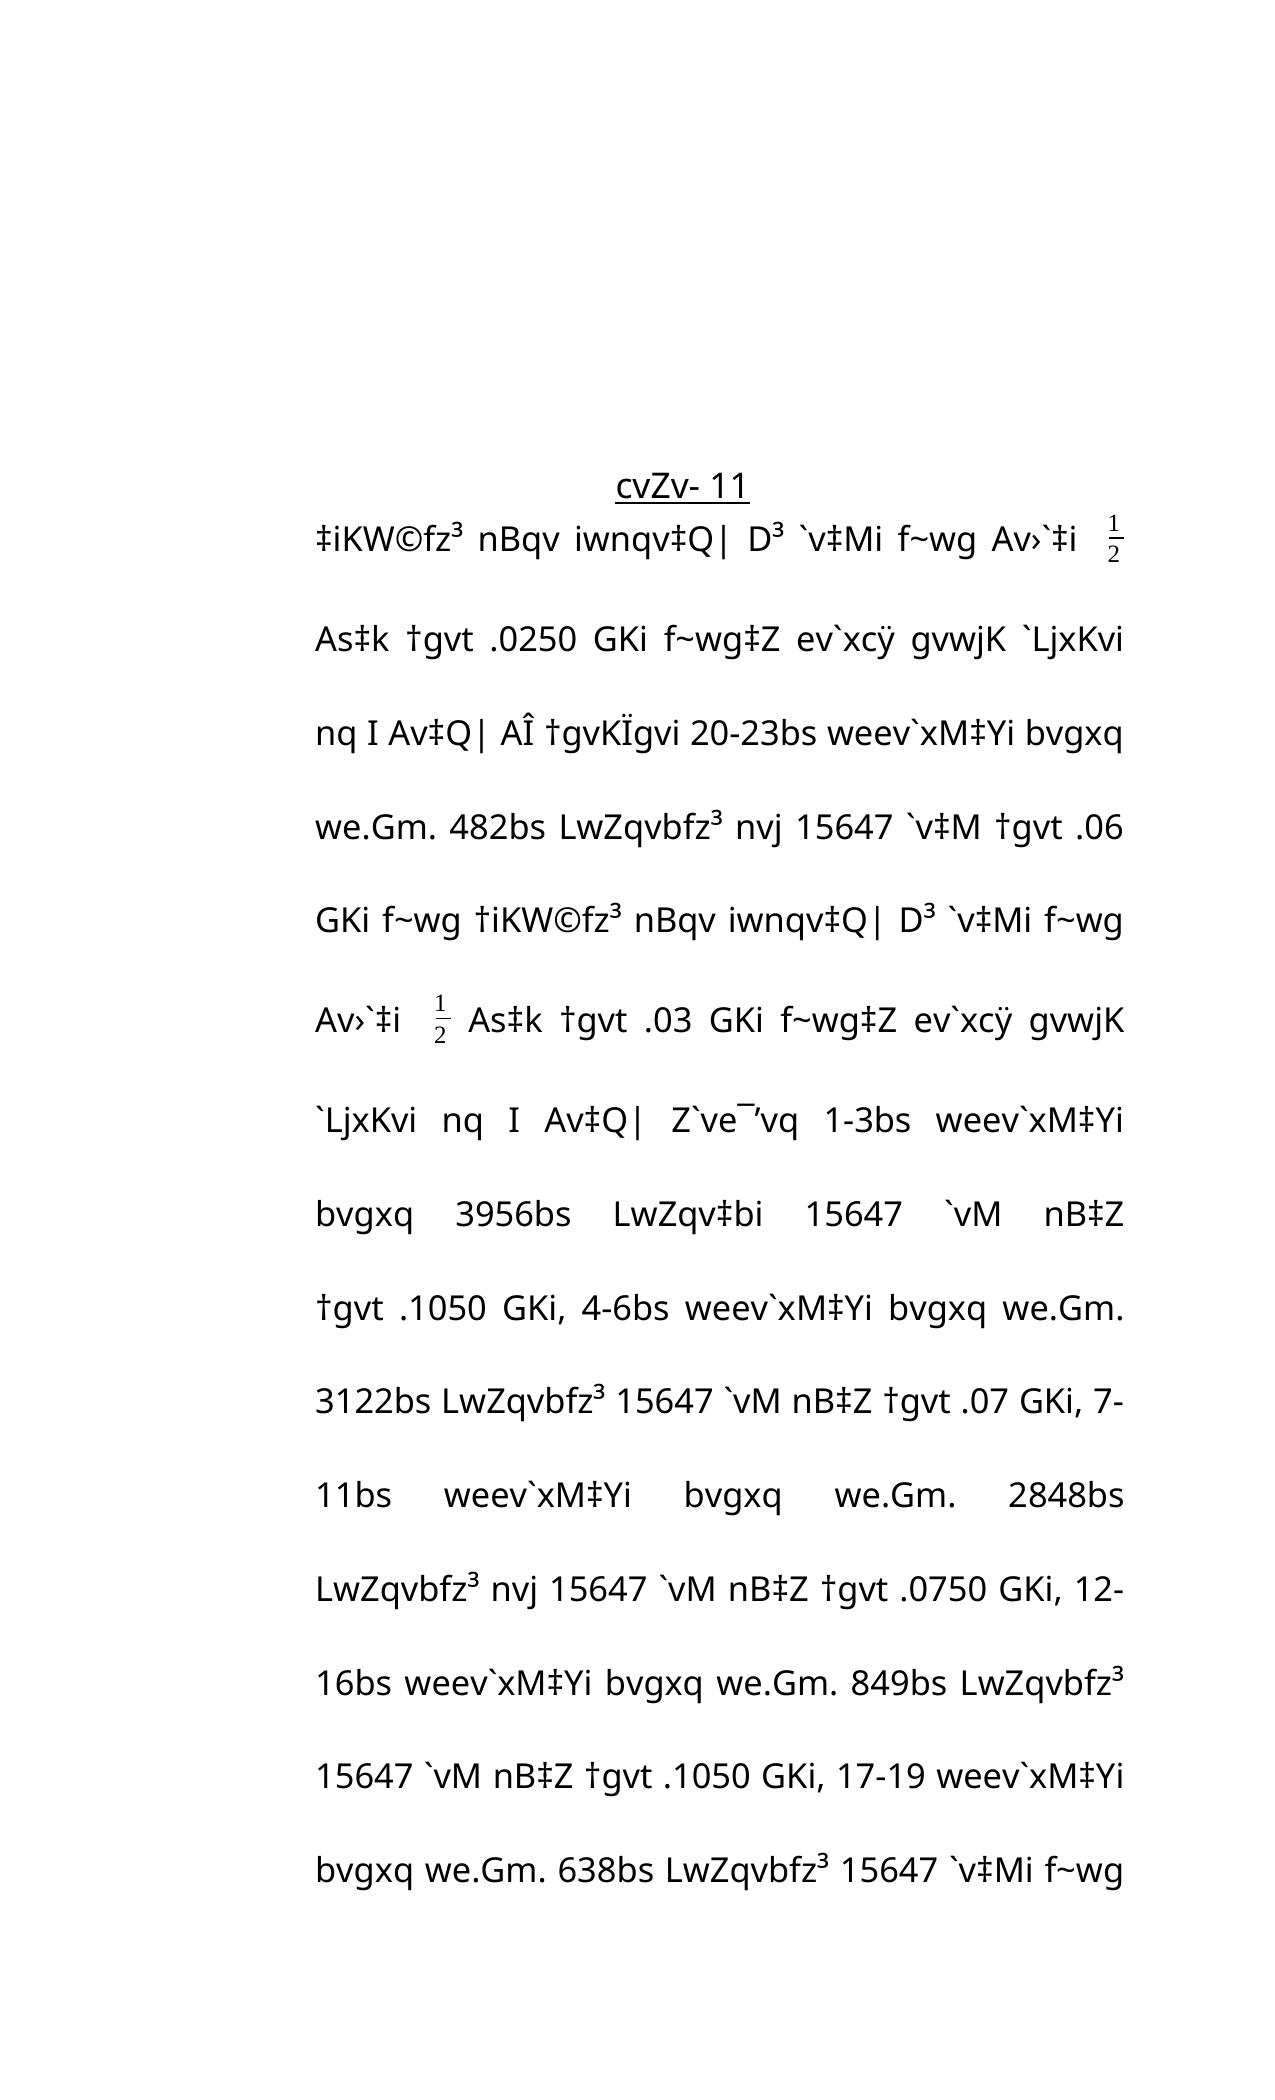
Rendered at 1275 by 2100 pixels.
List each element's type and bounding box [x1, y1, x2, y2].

list [277, 509, 1125, 1893]
